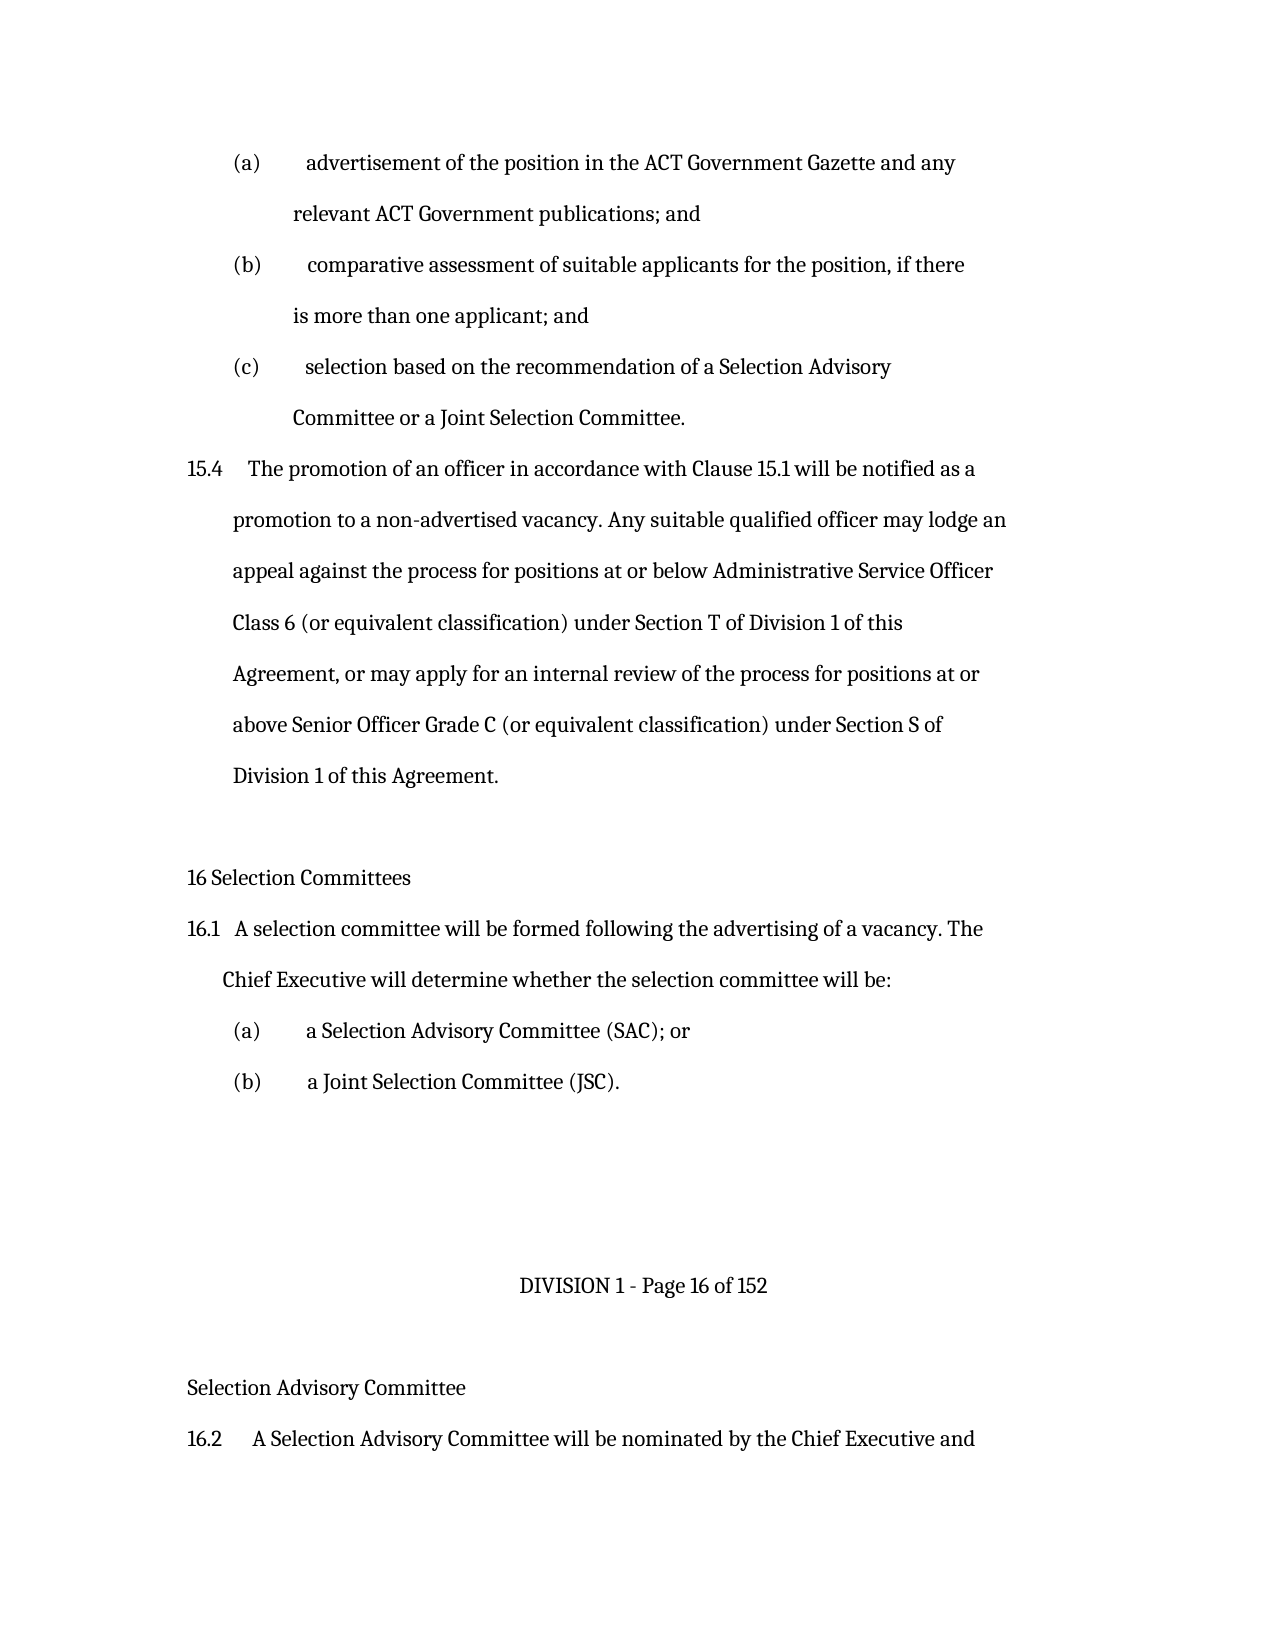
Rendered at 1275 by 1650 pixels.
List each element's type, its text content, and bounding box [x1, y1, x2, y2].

text Division 1 of this Agreement. [187, 762, 1087, 789]
text relevant ACT Government publications; and [187, 201, 1087, 227]
text Committee or a Joint Selection Committee. [187, 405, 1087, 432]
text 16.1 A selection committee will be formed following the advertising of a vacancy. The [187, 916, 1087, 942]
text Chief Executive will determine whether the selection committee will be: [187, 967, 1087, 993]
text 15.4 The promotion of an officer in accordance with Clause 15.1 will be notified as a [187, 456, 1087, 483]
text Selection Advisory Committee [187, 1375, 1087, 1401]
text 16 Selection Committees [187, 864, 1087, 891]
text above Senior Officer Grade C (or equivalent classification) under Section S of [187, 711, 1087, 738]
text (a) advertisement of the position in the ACT Government Gazette and any [187, 150, 1087, 176]
text promotion to a non-advertised vacancy. Any suitable qualified officer may lodge an [187, 507, 1087, 534]
text DIVISION 1 - Page 16 of 152 [187, 1273, 1087, 1299]
text Class 6 (or equivalent classification) under Section T of Division 1 of this [187, 609, 1087, 636]
text (a) a Selection Advisory Committee (SAC); or [187, 1018, 1087, 1044]
text (b) comparative assessment of suitable applicants for the position, if there [187, 252, 1087, 278]
text (c) selection based on the recommendation of a Selection Advisory [187, 354, 1087, 381]
text is more than one applicant; and [187, 303, 1087, 329]
text Agreement, or may apply for an internal review of the process for positions at or [187, 660, 1087, 687]
text 16.2 A Selection Advisory Committee will be nominated by the Chief Executive and [187, 1426, 1087, 1452]
text appeal against the process for positions at or below Administrative Service Officer [187, 558, 1087, 585]
text (b) a Joint Selection Committee (JSC). [187, 1069, 1087, 1095]
